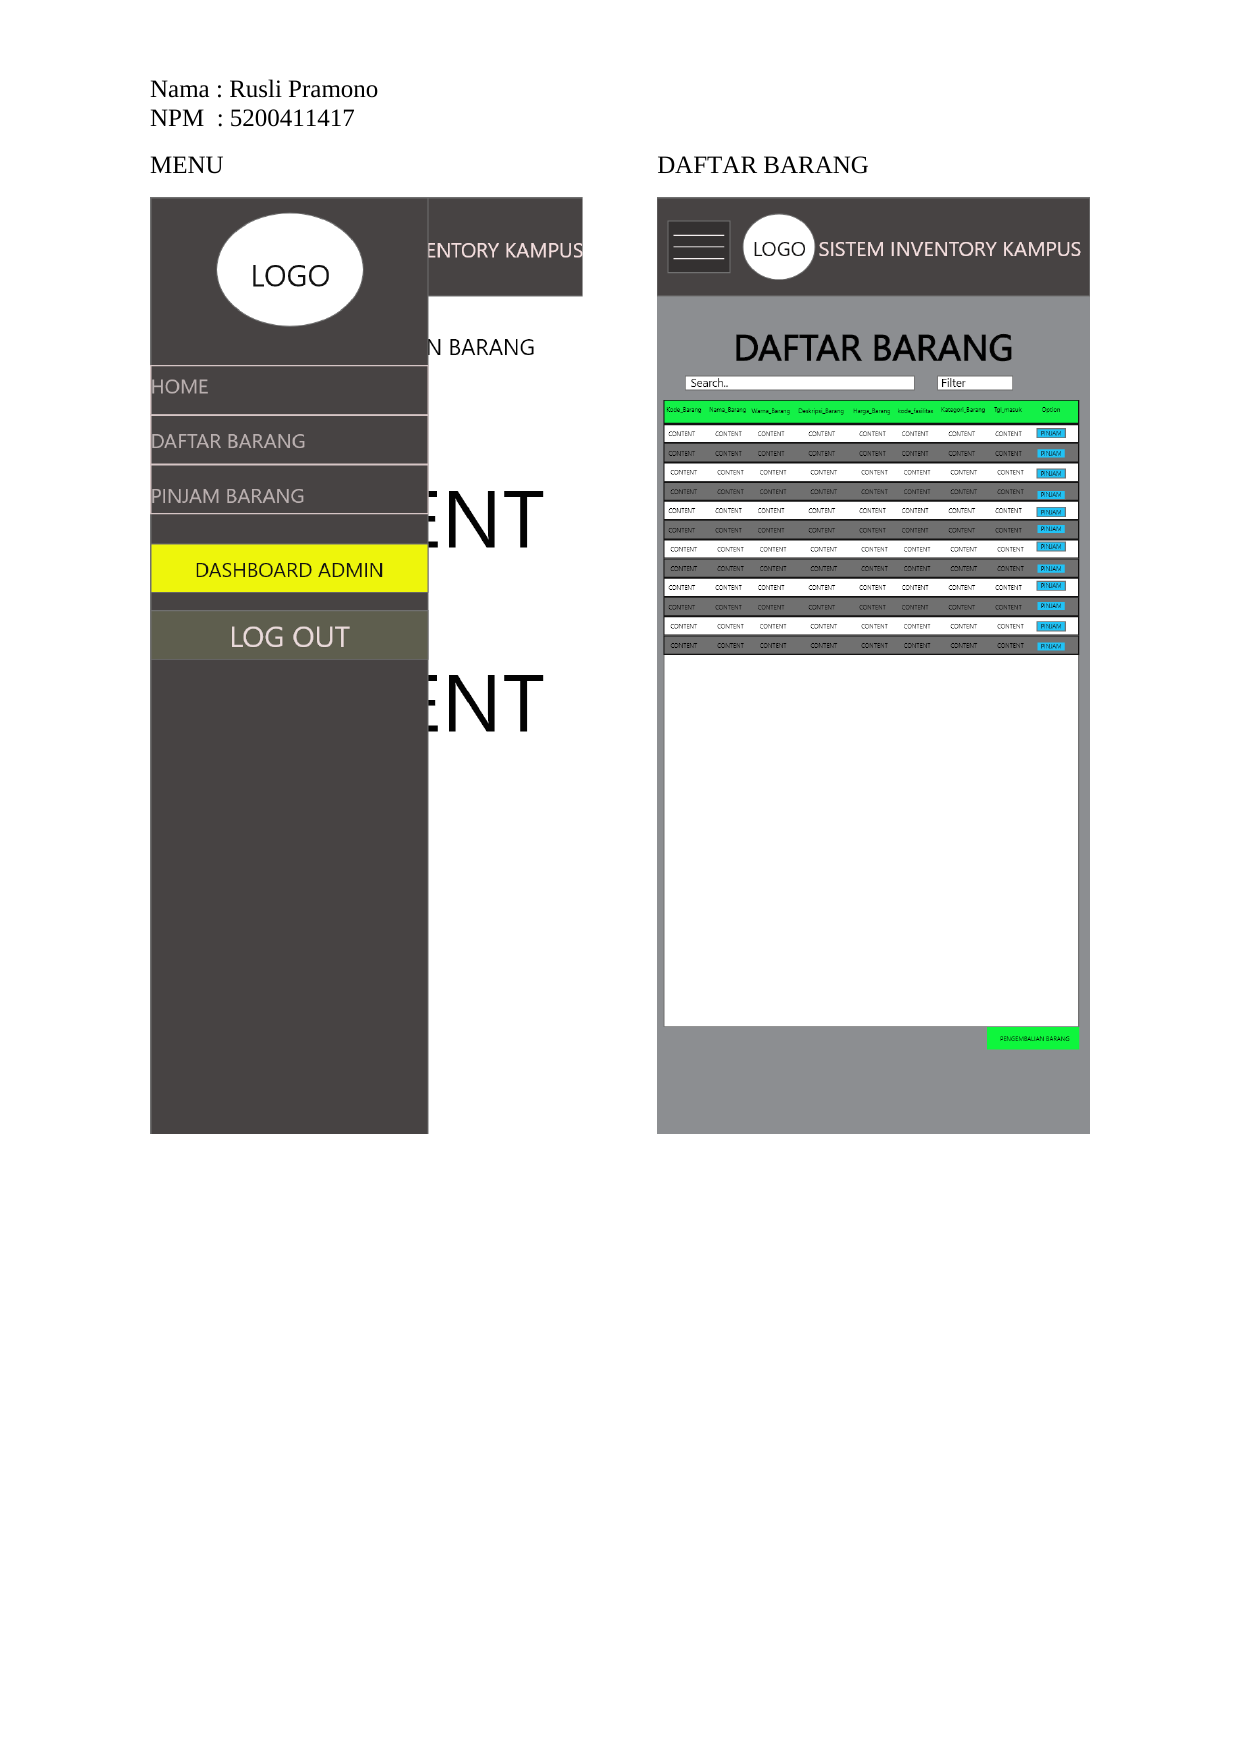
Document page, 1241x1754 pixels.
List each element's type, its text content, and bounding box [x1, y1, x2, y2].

text DAFTAR BARANG [657, 150, 1090, 179]
picture [657, 197, 1090, 1134]
picture [150, 197, 583, 1134]
text MENU [150, 150, 583, 179]
